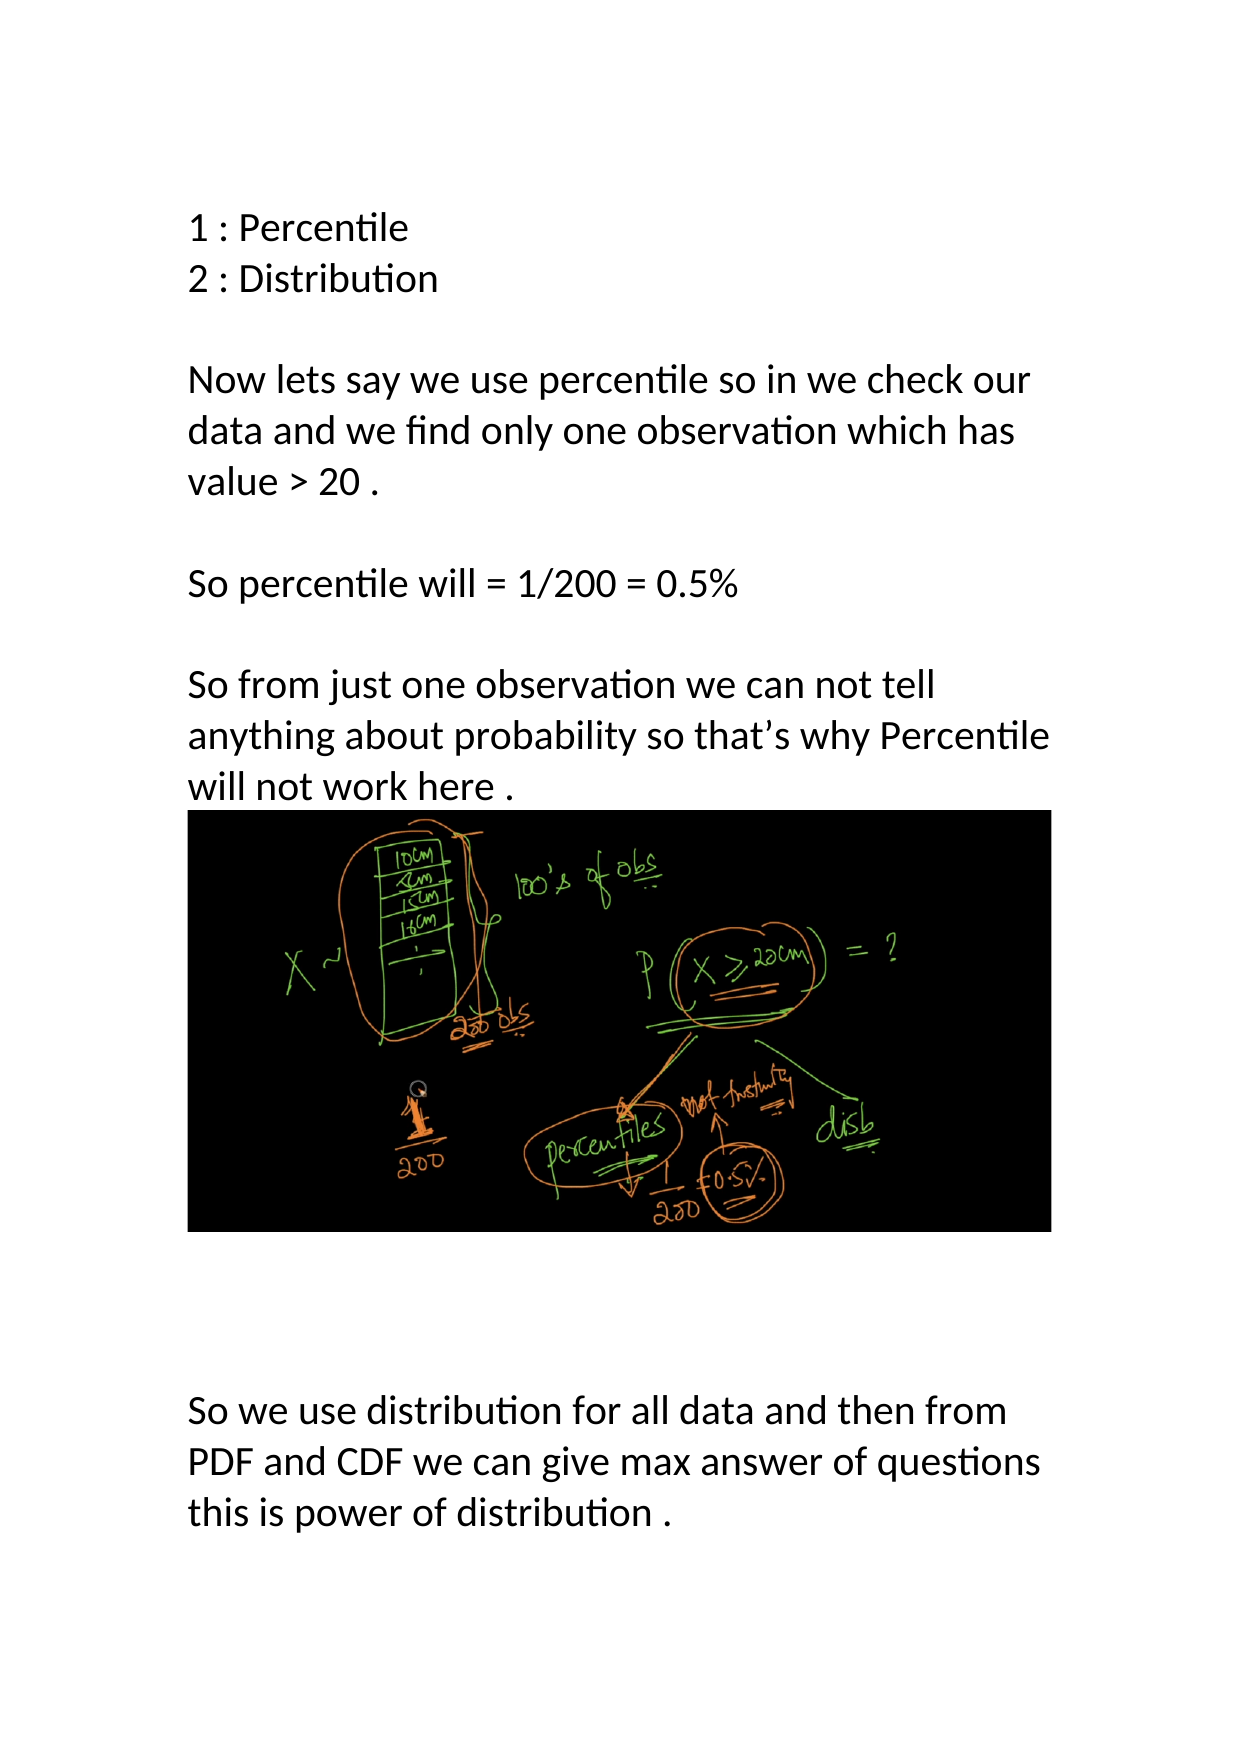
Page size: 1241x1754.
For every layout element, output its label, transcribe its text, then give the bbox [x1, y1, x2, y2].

list So we use distribution for all data and then from PDF and CDF we can give max answer of questions this is power of distribution . [187, 1384, 1053, 1537]
picture [187, 810, 1052, 1232]
list So from just one observation we can not tell anything about probability so that’s why Percentile will not work here . [187, 658, 1053, 811]
list So percentile will = 1/200 = 0.5% [187, 557, 1053, 607]
list 2 : Distribution [187, 252, 1053, 302]
list 1 : Percentile [187, 201, 1053, 252]
list Now lets say we use percentile so in we check our data and we find only one observation which has value > 20 . [187, 353, 1053, 506]
